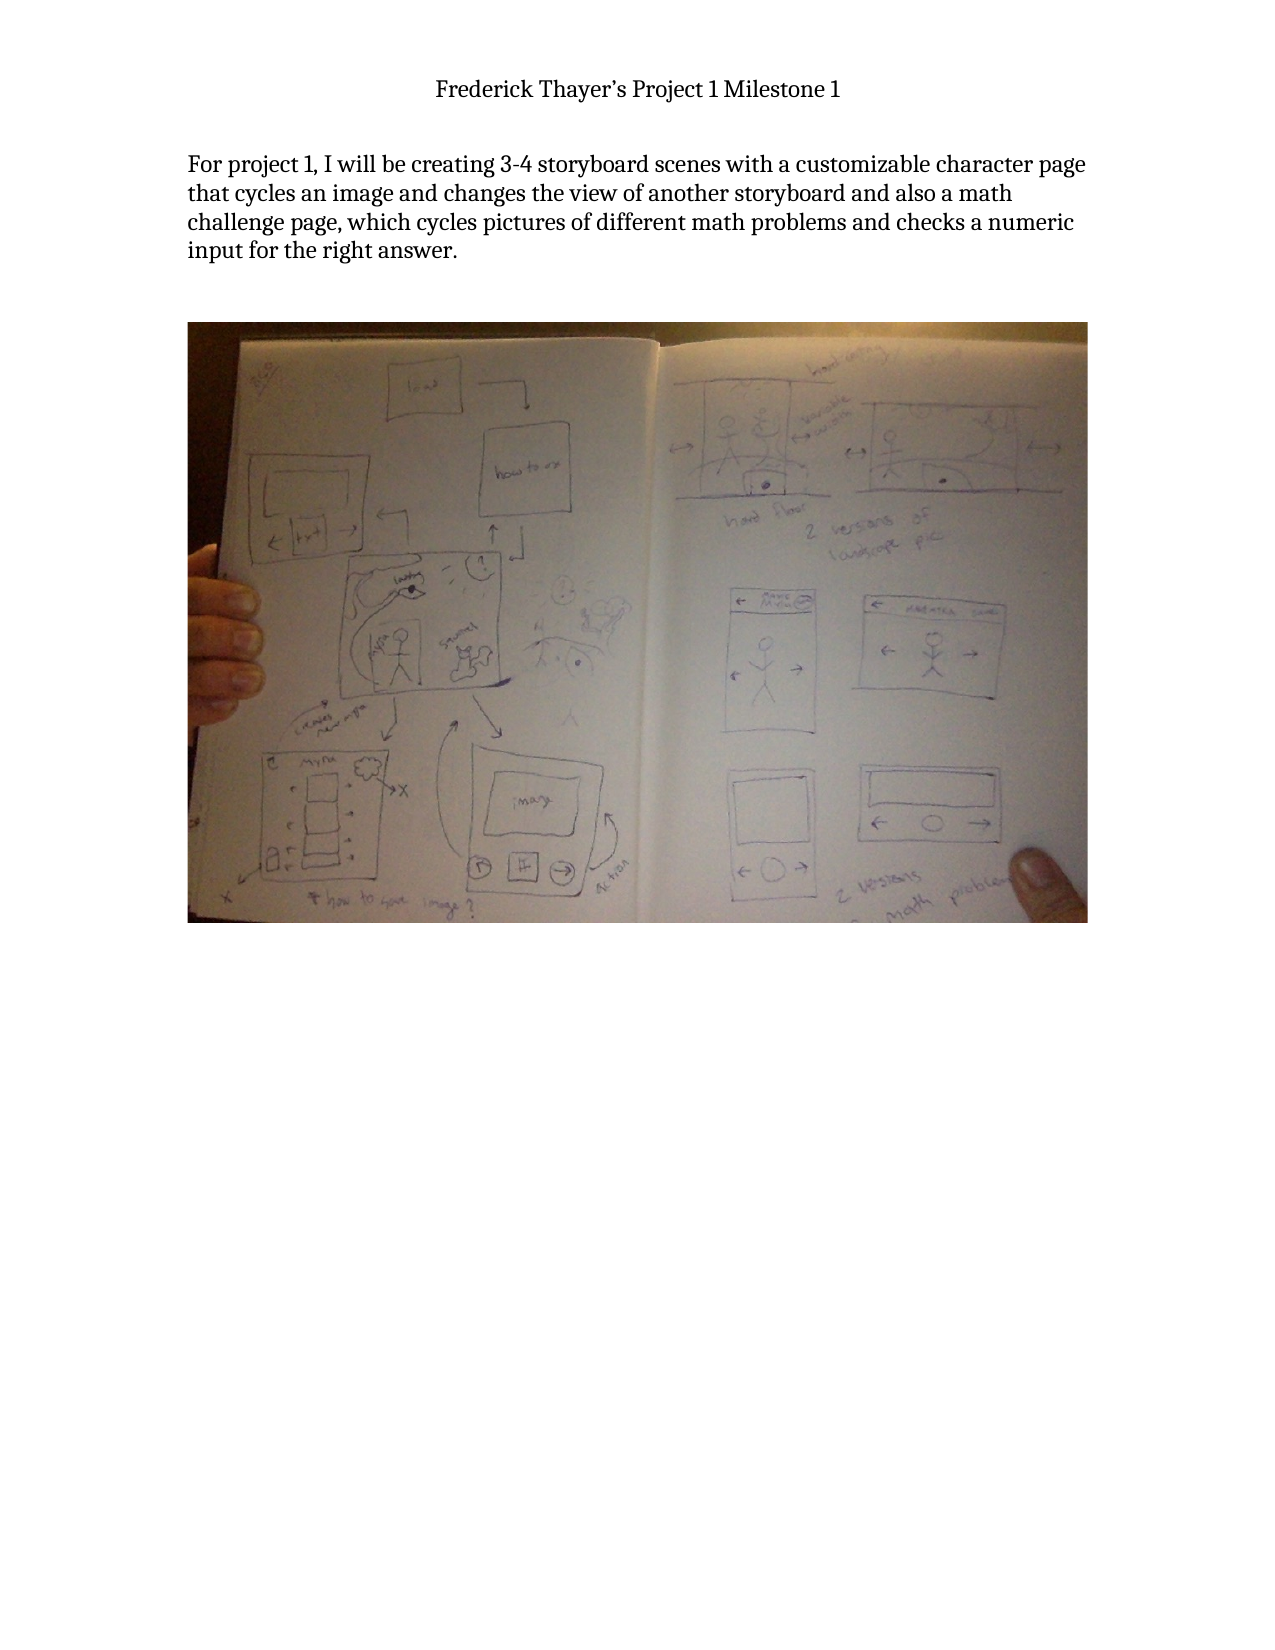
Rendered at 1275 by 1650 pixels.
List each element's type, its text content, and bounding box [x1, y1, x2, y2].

picture [187, 322, 1088, 923]
text For project 1, I will be creating 3-4 storyboard scenes with a customizable character page that cycles an image and changes the view of another storyboard and also a math challenge page, which cycles pictures of different math problems and checks a numeric input for the right answer. [187, 150, 1087, 265]
